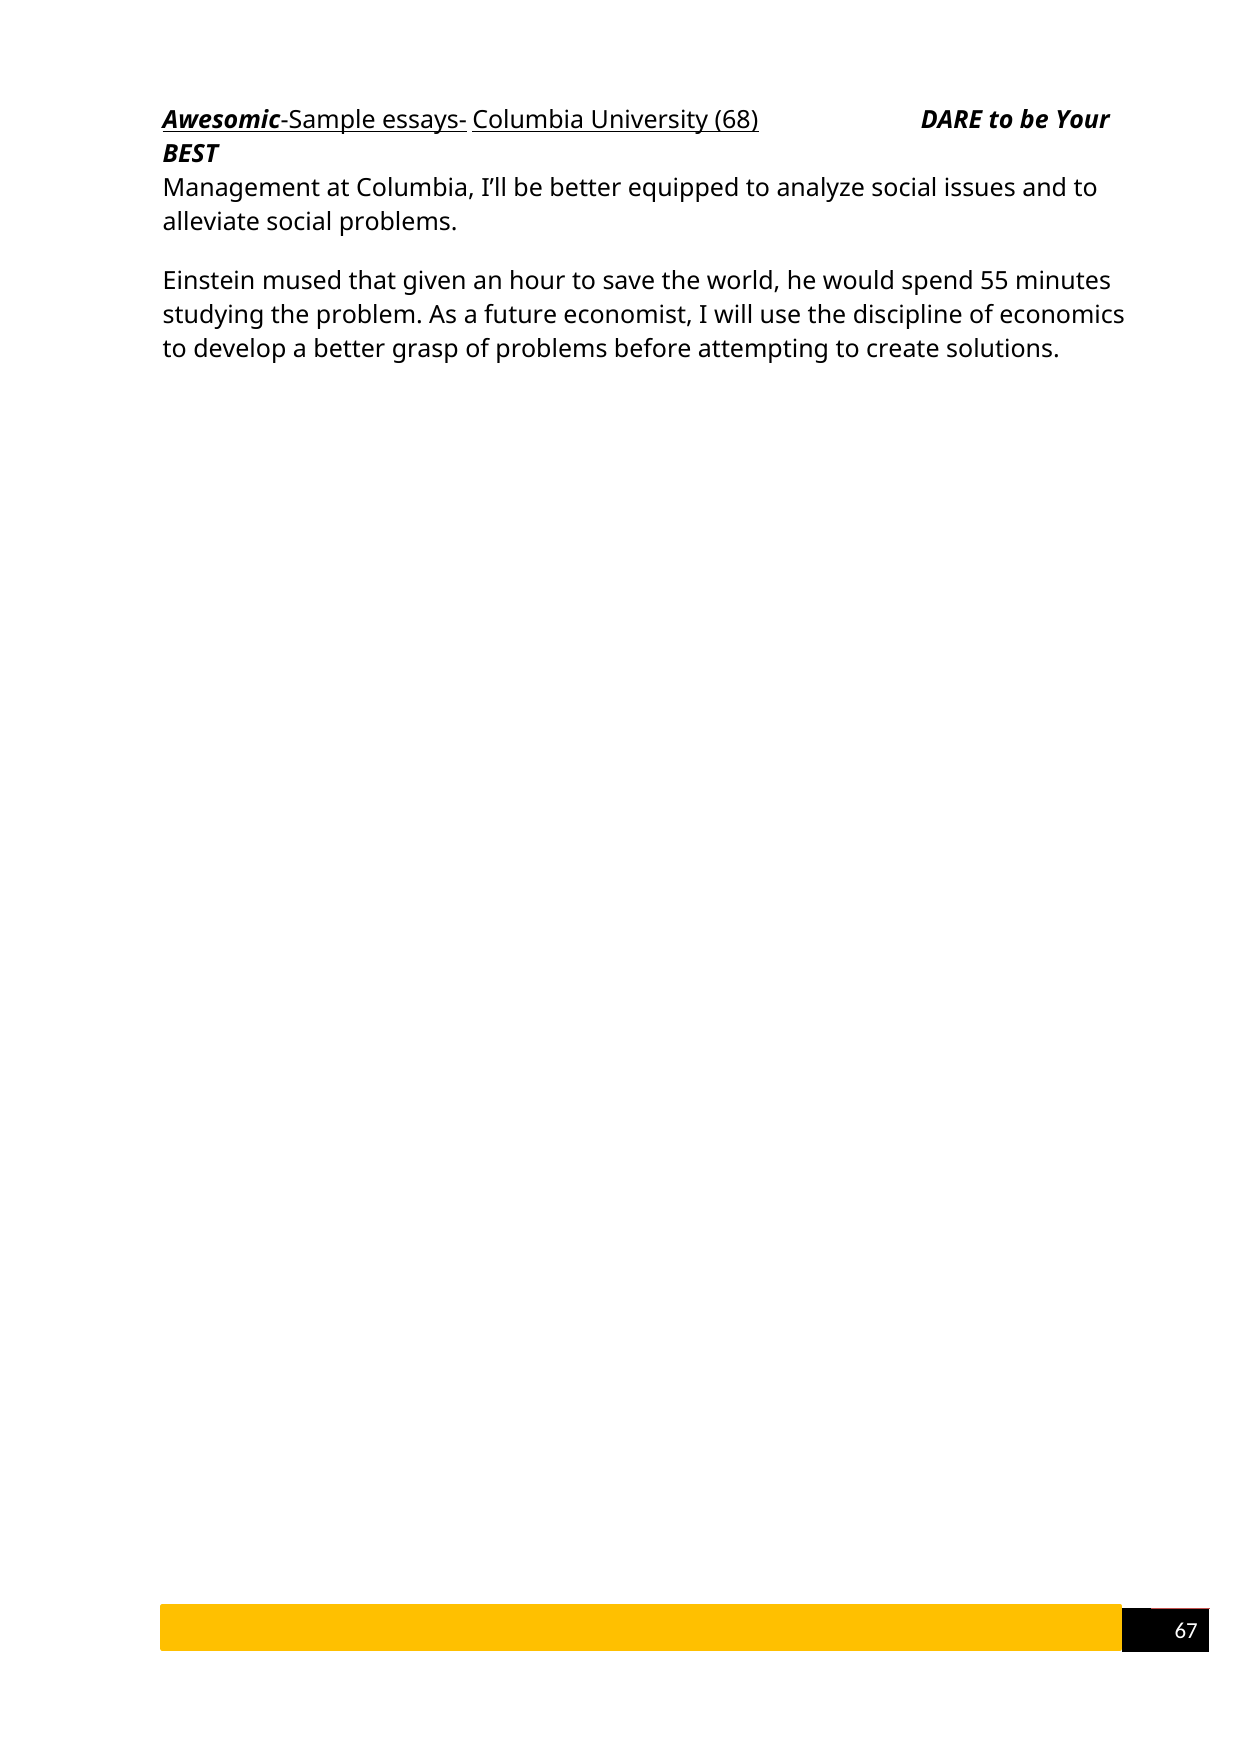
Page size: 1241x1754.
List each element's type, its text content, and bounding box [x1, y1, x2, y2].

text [162, 170, 1137, 238]
text Einstein mused that given an hour to save the world, he would spend 55 minutes studying the problem. As a future economist, I will use the discipline of economics to develop a better grasp of problems before attempting to create solutions. [162, 263, 1137, 365]
